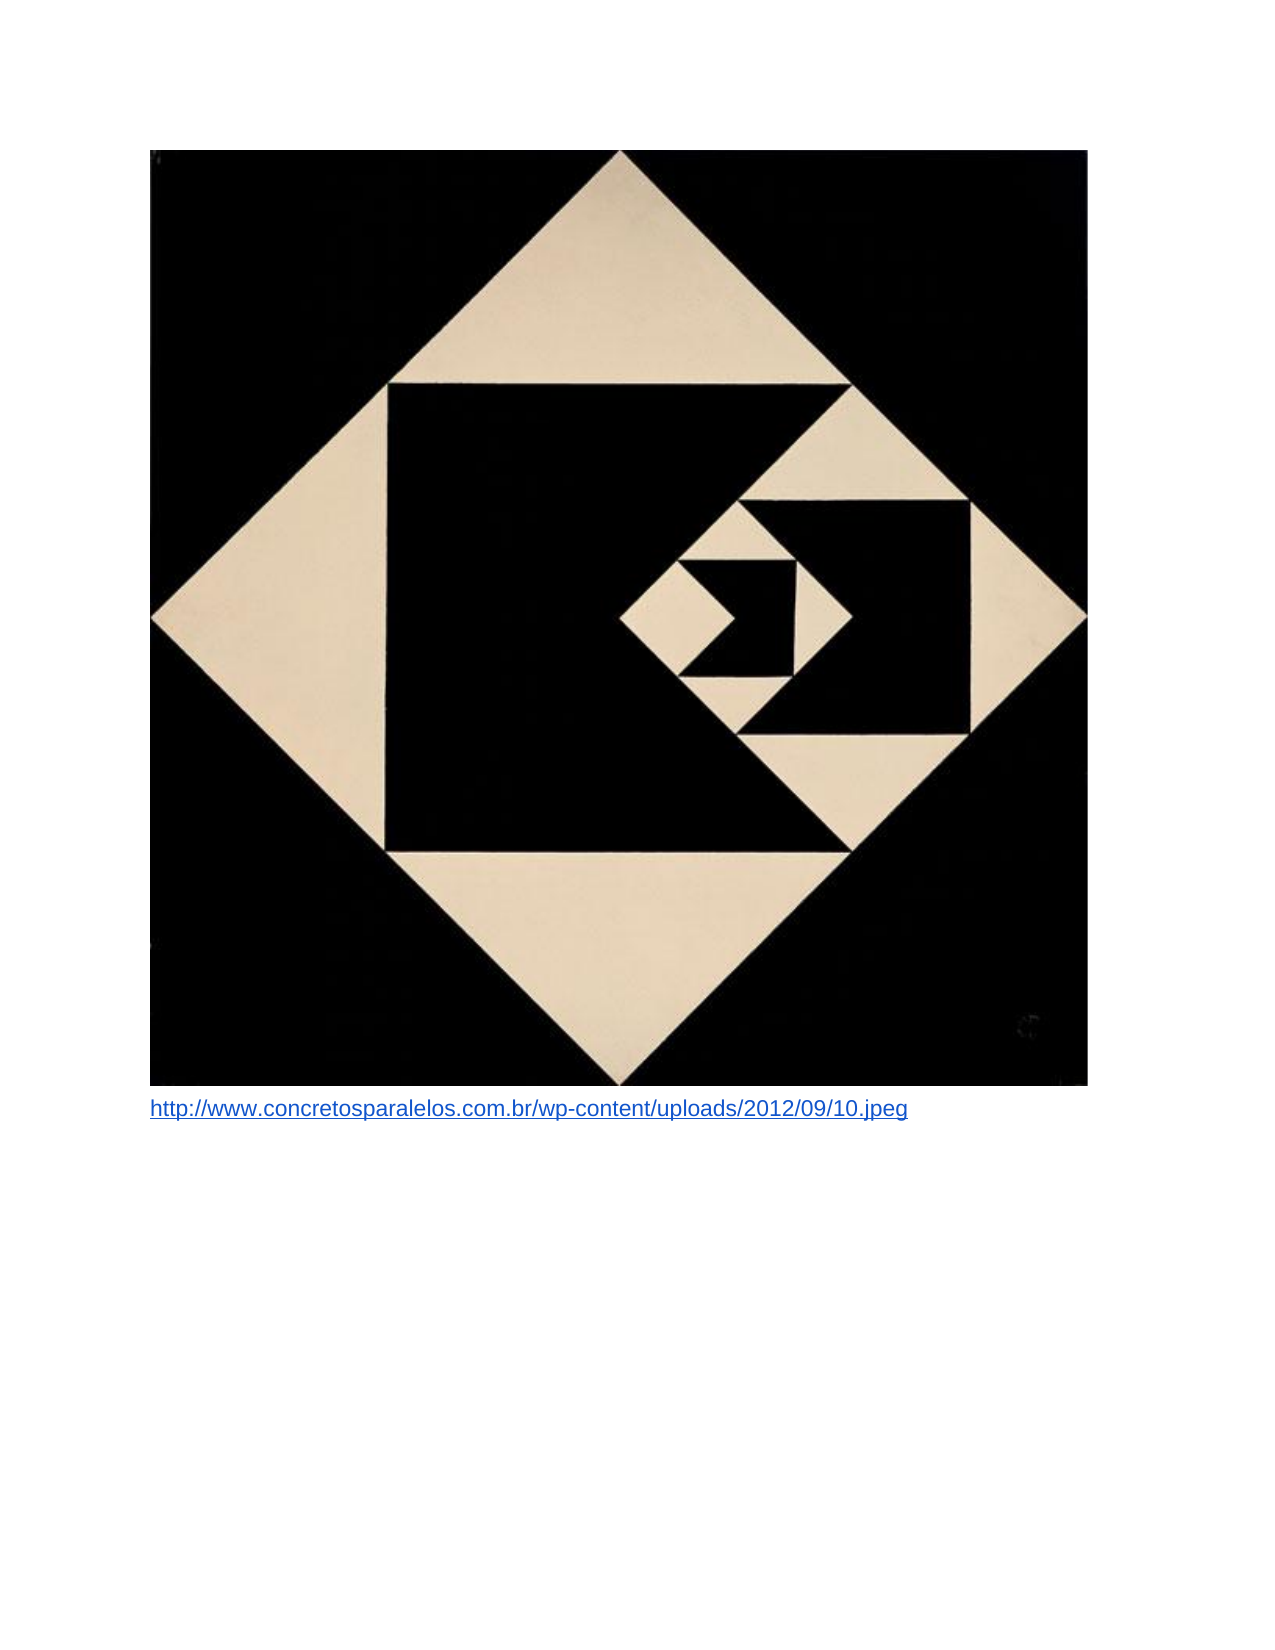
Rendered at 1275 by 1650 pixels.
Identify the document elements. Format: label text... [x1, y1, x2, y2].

picture [150, 150, 1088, 1086]
